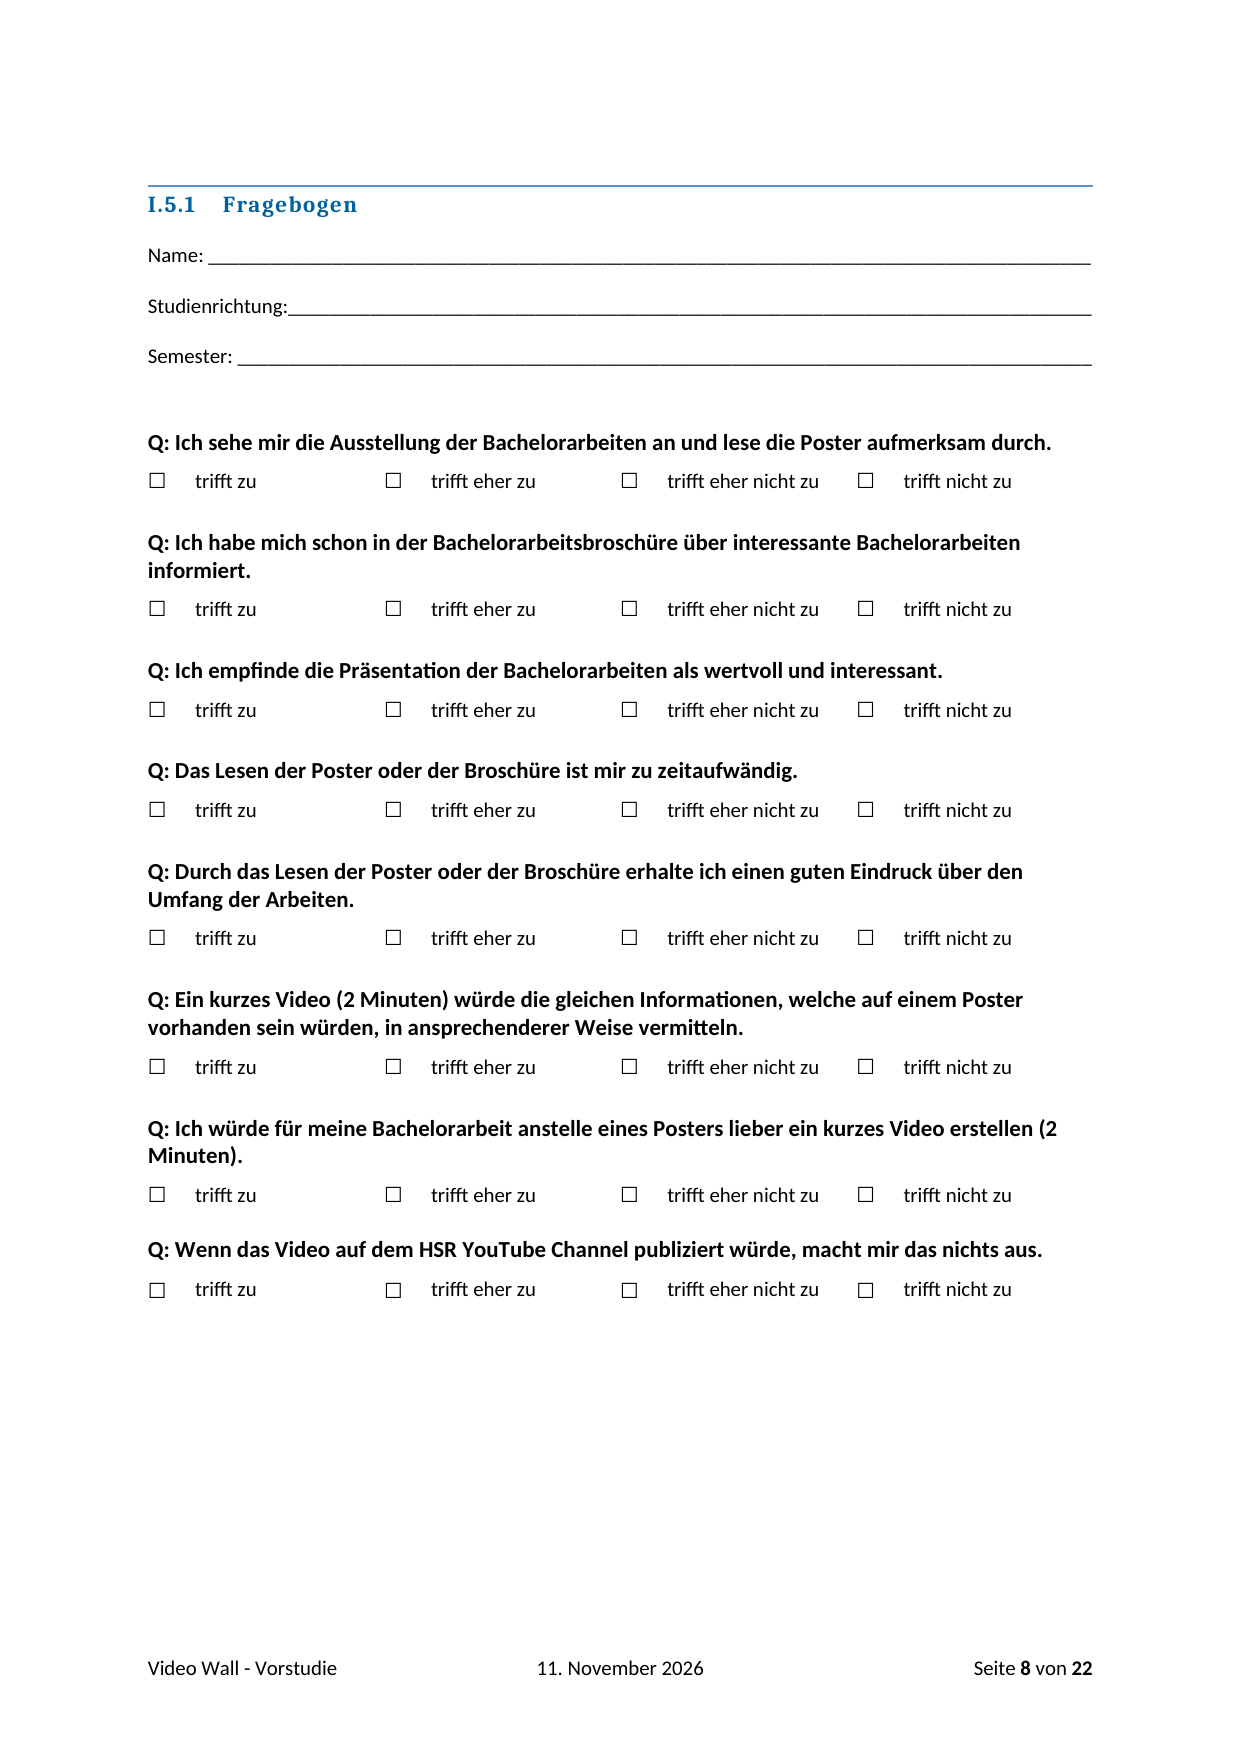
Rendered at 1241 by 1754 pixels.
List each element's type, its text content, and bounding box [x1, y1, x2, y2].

text Q: Ich sehe mir die Ausstellung der Bachelorarbeiten an und lese die Poster aufmerksam durch. [148, 428, 1093, 456]
text Q: Durch das Lesen der Poster oder der Broschüre erhalte ich einen guten Eindruck über den Umfang der Arbeiten. [148, 857, 1093, 913]
table_header trifft nicht zu [892, 1041, 1081, 1079]
table_header trifft eher zu [420, 785, 608, 823]
table_header trifft nicht zu [892, 1170, 1081, 1208]
table_header trifft nicht zu [892, 584, 1081, 622]
table_header trifft zu [184, 785, 373, 823]
table_header trifft eher zu [420, 1170, 608, 1208]
table_header trifft eher zu [420, 1264, 608, 1304]
text Name: [148, 243, 1093, 268]
table_header trifft nicht zu [892, 684, 1081, 722]
table_header trifft nicht zu [892, 456, 1081, 494]
table_header trifft eher nicht zu [656, 584, 845, 622]
table_header trifft nicht zu [892, 785, 1081, 823]
table_header trifft zu [184, 913, 373, 951]
table_header trifft eher nicht zu [656, 684, 845, 722]
table_header trifft eher nicht zu [656, 1264, 845, 1304]
table_header trifft eher zu [420, 684, 608, 722]
text Semester: [148, 343, 1093, 369]
table_header trifft zu [184, 1170, 373, 1208]
table_header trifft zu [184, 456, 373, 494]
subtitle Fragebogen [148, 187, 1093, 218]
table_header trifft nicht zu [892, 1264, 1081, 1304]
table_header trifft eher zu [420, 1041, 608, 1079]
table_header trifft eher nicht zu [656, 1170, 845, 1208]
table_header trifft zu [184, 584, 373, 622]
table_header trifft eher zu [420, 456, 608, 494]
table_header trifft eher nicht zu [656, 785, 845, 823]
table_header trifft eher nicht zu [656, 1041, 845, 1079]
text Q: Das Lesen der Poster oder der Broschüre ist mir zu zeitaufwändig. [148, 757, 1093, 785]
table_header trifft eher nicht zu [656, 913, 845, 951]
table_header trifft zu [184, 1041, 373, 1079]
text Q: Ich empfinde die Präsentation der Bachelorarbeiten als wertvoll und interessant. [148, 656, 1093, 684]
text Q: Ein kurzes Video (2 Minuten) würde die gleichen Informationen, welche auf einem Poster vorhanden sein würden, in ansprechenderer Weise vermitteln. [148, 985, 1093, 1041]
table_header trifft eher zu [420, 584, 608, 622]
table_header trifft zu [184, 684, 373, 722]
table_header trifft eher nicht zu [656, 456, 845, 494]
text Q: Ich habe mich schon in der Bachelorarbeitsbroschüre über interessante Bachelorarbeiten informiert. [148, 528, 1093, 584]
table_header trifft zu [184, 1264, 373, 1304]
table_header trifft eher zu [420, 913, 608, 951]
text Q: Ich würde für meine Bachelorarbeit anstelle eines Posters lieber ein kurzes Video erstellen (2 Minuten). [148, 1114, 1093, 1170]
text Q: Wenn das Video auf dem HSR YouTube Channel publiziert würde, macht mir das nichts aus. [148, 1236, 1093, 1264]
table_header trifft nicht zu [892, 913, 1081, 951]
text Studienrichtung: [148, 293, 1093, 318]
